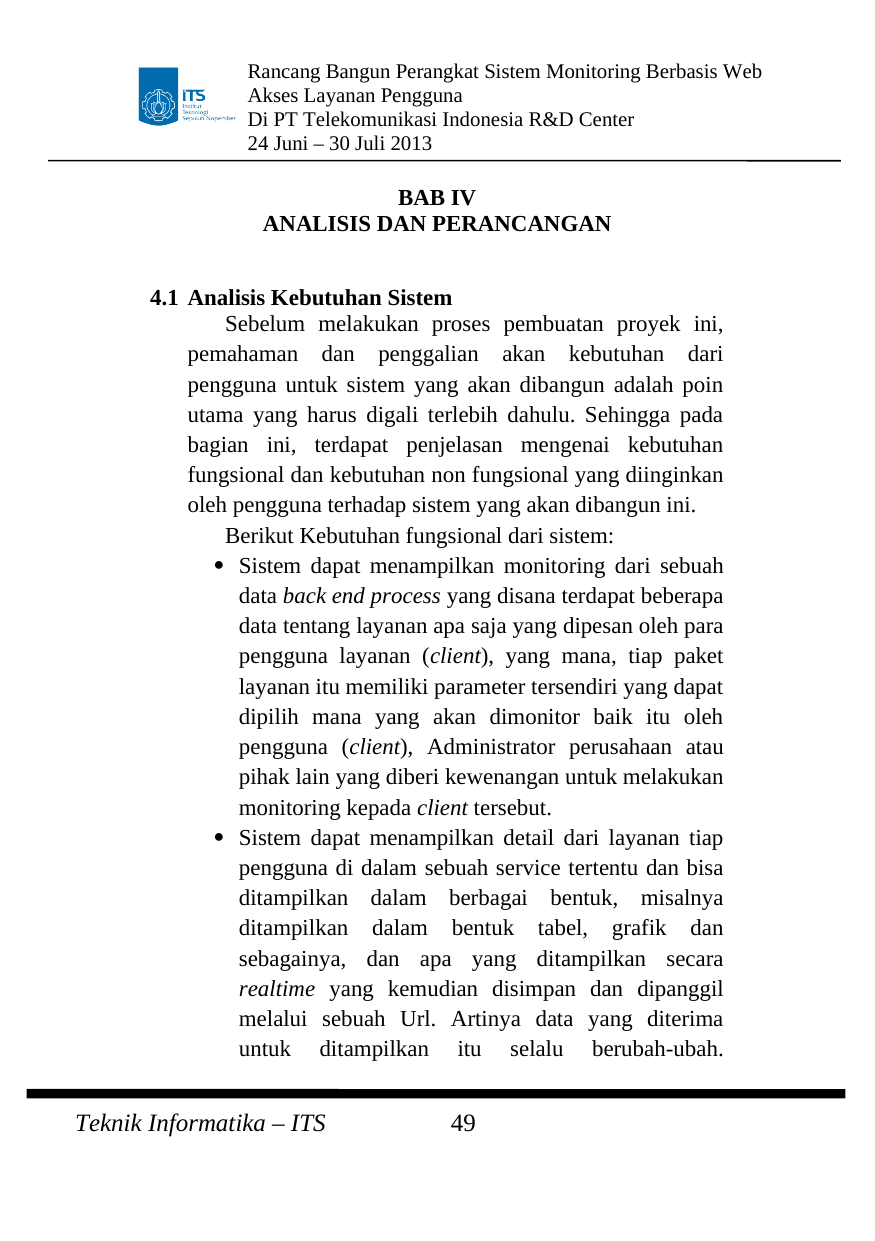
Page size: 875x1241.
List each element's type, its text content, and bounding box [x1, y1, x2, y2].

text BAB IV [150, 184, 724, 210]
picture [119, 59, 252, 136]
list Analisis Kebutuhan Sistem [150, 284, 724, 310]
list Berikut Kebutuhan fungsional dari sistem: [187, 522, 724, 548]
text ANALISIS DAN PERANCANGAN [150, 210, 724, 237]
list Sistem dapat menampilkan monitoring dari sebuah data back end process yang disana terdapat beberapa data tentang layanan apa saja yang dipesan oleh para pengguna layanan (client), yang mana, tiap paket layanan itu memiliki parameter tersendiri yang dapat dipilih mana yang akan dimonitor baik itu oleh pengguna (client), Administrator perusahaan atau pihak lain yang diberi kewenangan untuk melakukan monitoring kepada client tersebut. [215, 552, 724, 820]
list Sebelum melakukan proses pembuatan proyek ini, pemahaman dan penggalian akan kebutuhan dari pengguna untuk sistem yang akan dibangun adalah poin utama yang harus digali terlebih dahulu. Sehingga pada bagian ini, terdapat penjelasan mengenai kebutuhan fungsional dan kebutuhan non fungsional yang diinginkan oleh pengguna terhadap sistem yang akan dibangun ini. [187, 310, 724, 518]
